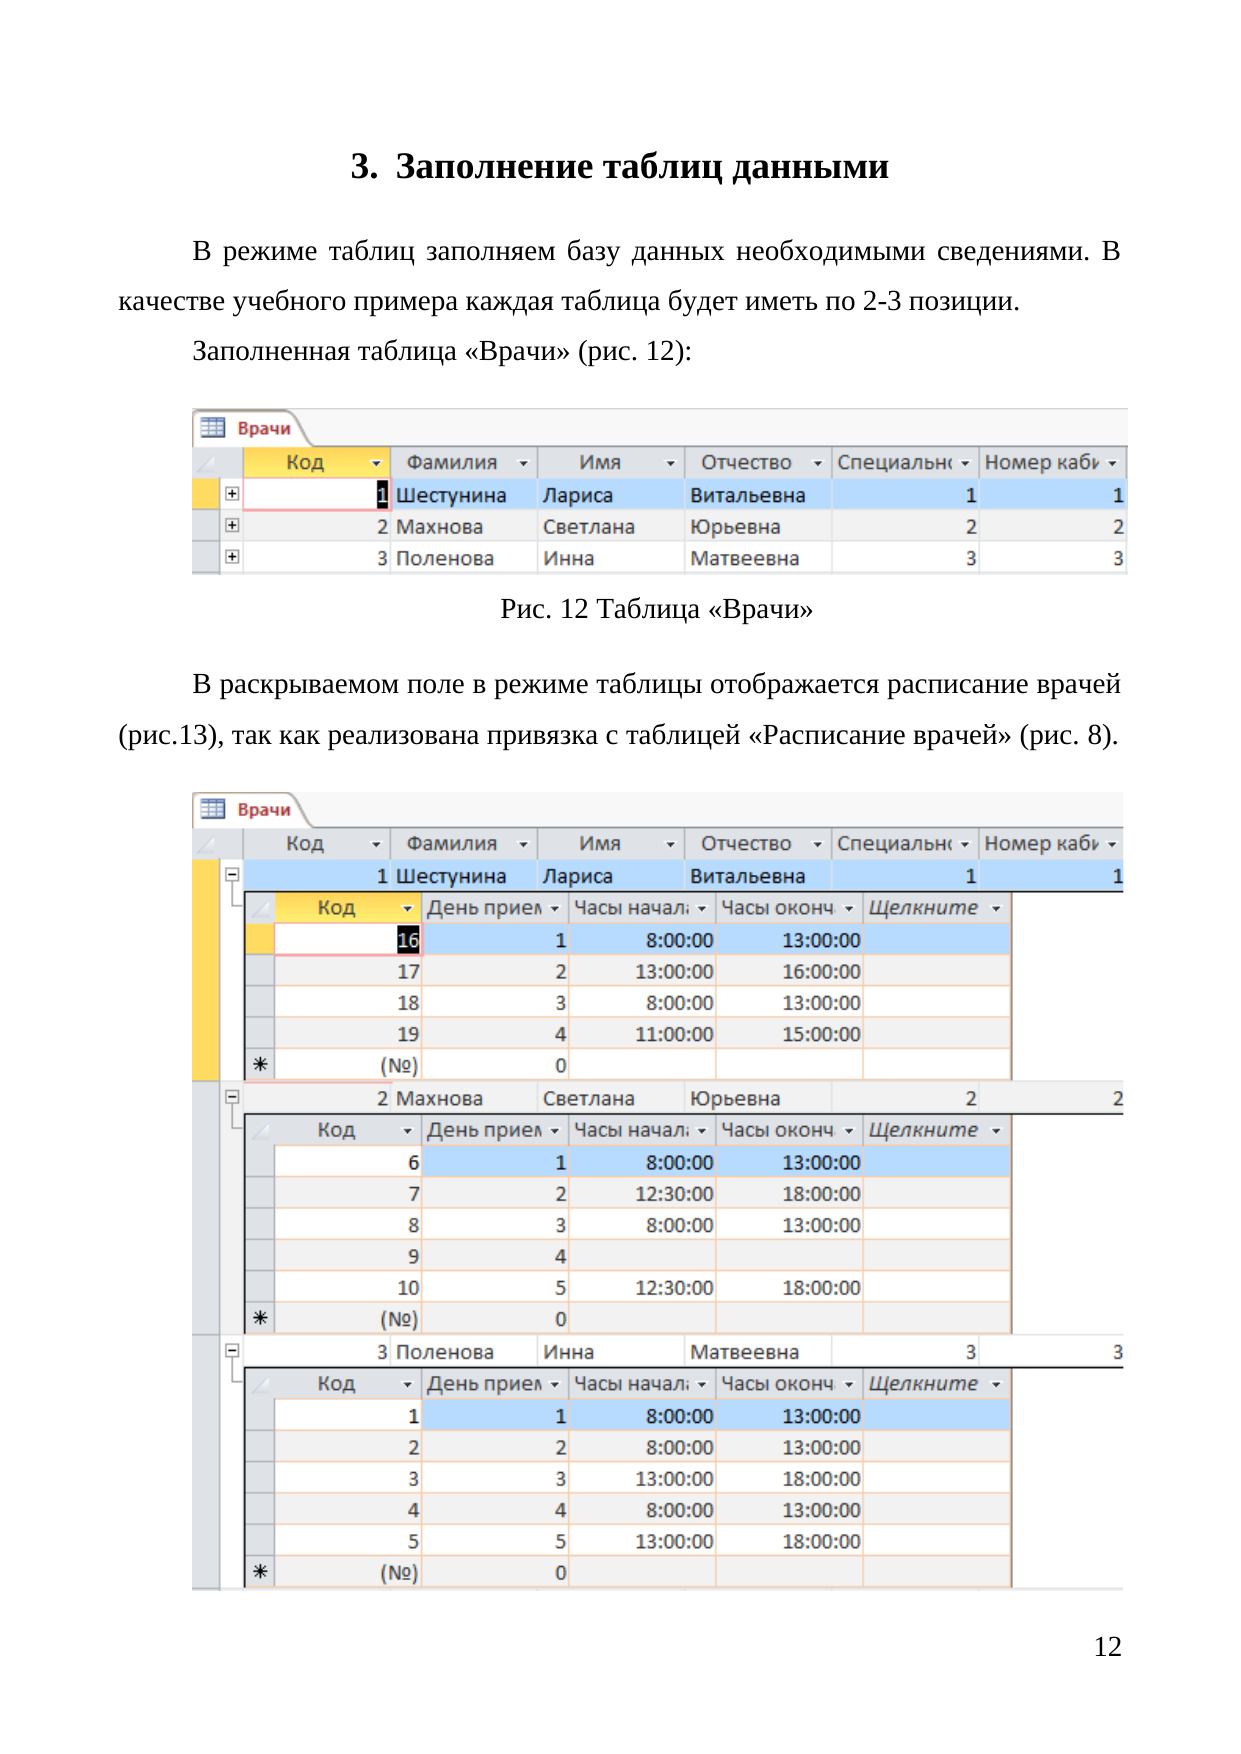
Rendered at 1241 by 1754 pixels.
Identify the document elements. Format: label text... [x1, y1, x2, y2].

picture [192, 408, 1128, 575]
text Рис. 12 Таблица «Врачи» [118, 591, 1122, 625]
subtitle Заполнение таблиц данными [118, 143, 1122, 186]
text Заполненная таблица «Врачи» (рис. 12): [118, 333, 1122, 367]
picture [192, 792, 1124, 1591]
text В режиме таблиц заполняем базу данных необходимыми сведениями. В качестве учебного примера каждая таблица будет иметь по 2-3 позиции. [118, 233, 1122, 317]
text В раскрываемом поле в режиме таблицы отображается расписание врачей (рис.13), так как реализована привязка с таблицей «Расписание врачей» (рис. 8). [118, 666, 1122, 750]
